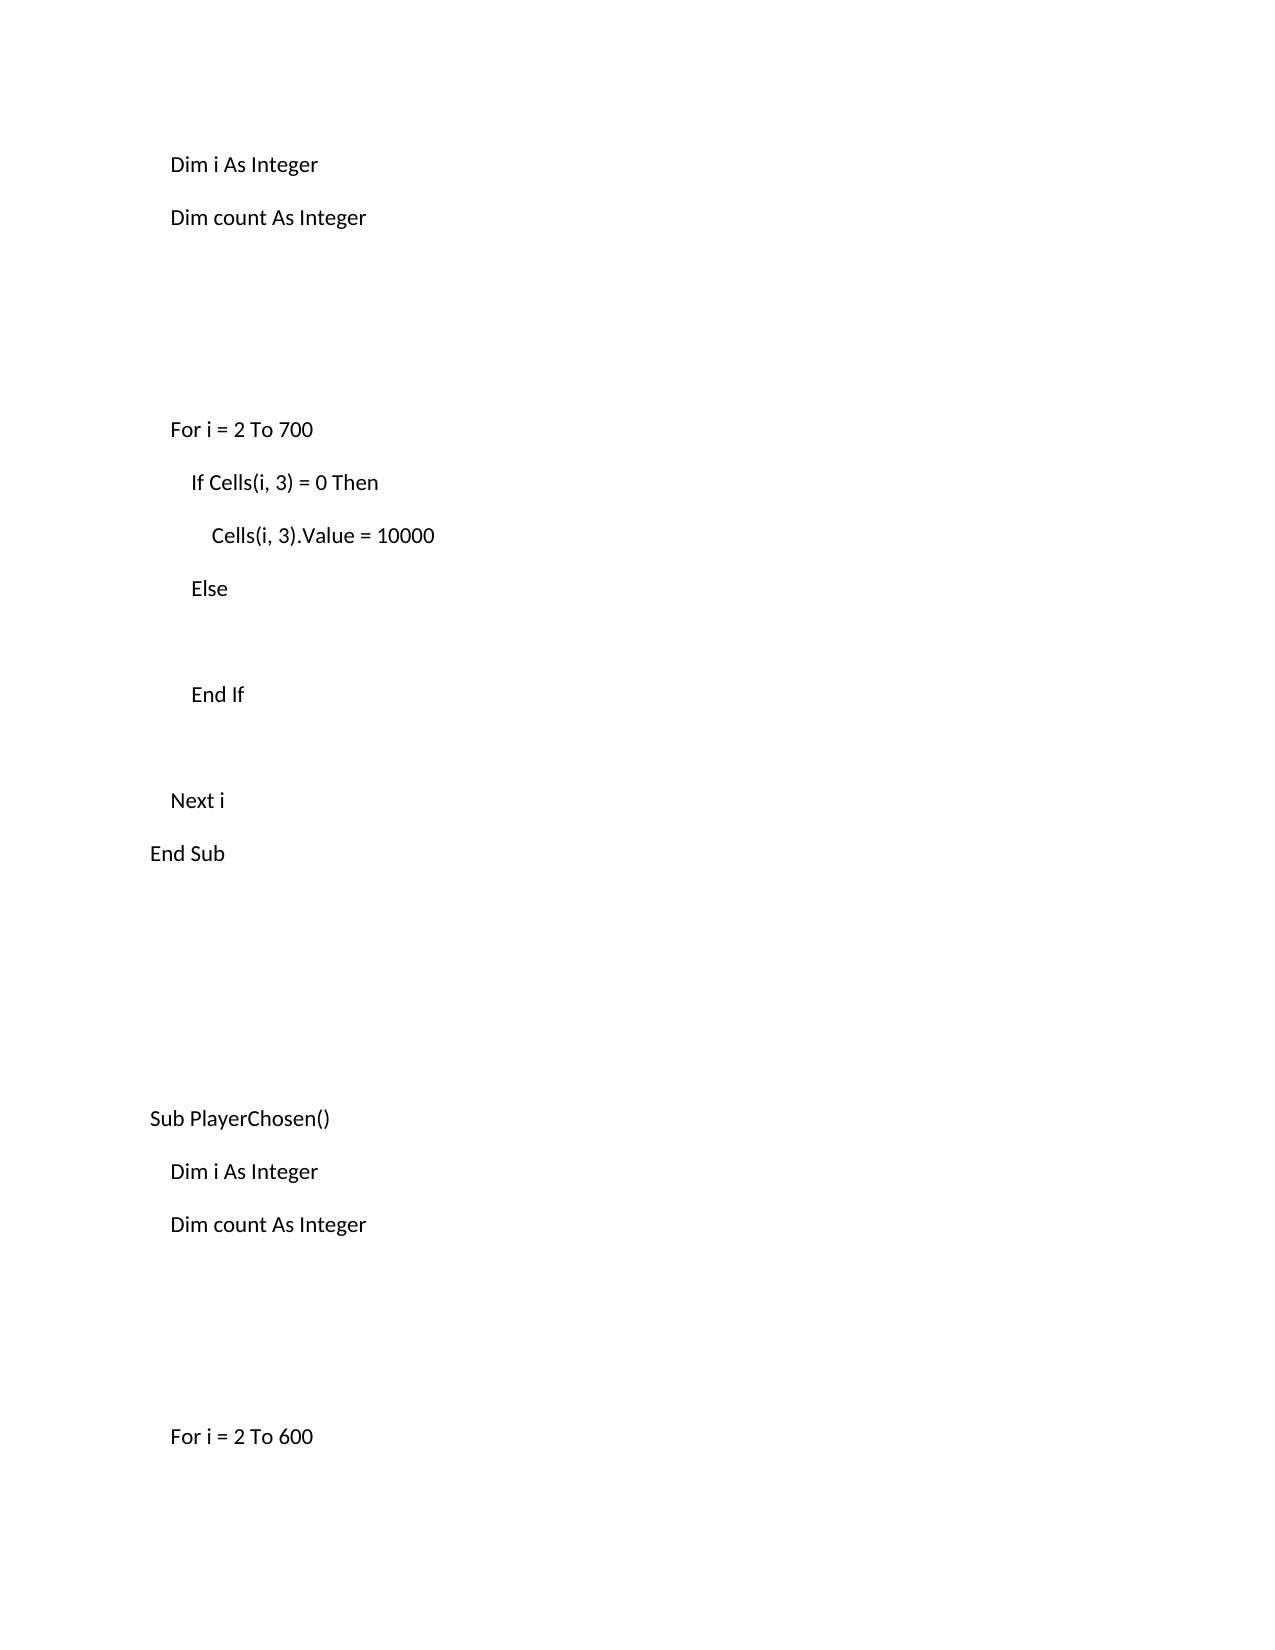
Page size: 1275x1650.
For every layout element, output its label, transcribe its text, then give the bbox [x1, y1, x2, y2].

text For i = 2 To 700 [150, 415, 1125, 443]
text If Cells(i, 3) = 0 Then [150, 468, 1125, 496]
text Dim count As Integer [150, 1210, 1125, 1238]
text End Sub [150, 839, 1125, 867]
text Next i [150, 786, 1125, 814]
text Dim i As Integer [150, 1157, 1125, 1185]
text End If [150, 680, 1125, 708]
text For i = 2 To 600 [150, 1422, 1125, 1451]
text Cells(i, 3).Value = 10000 [150, 521, 1125, 549]
text Sub PlayerChosen() [150, 1104, 1125, 1132]
text Dim i As Integer [150, 150, 1125, 178]
text Dim count As Integer [150, 203, 1125, 231]
text Else [150, 574, 1125, 602]
